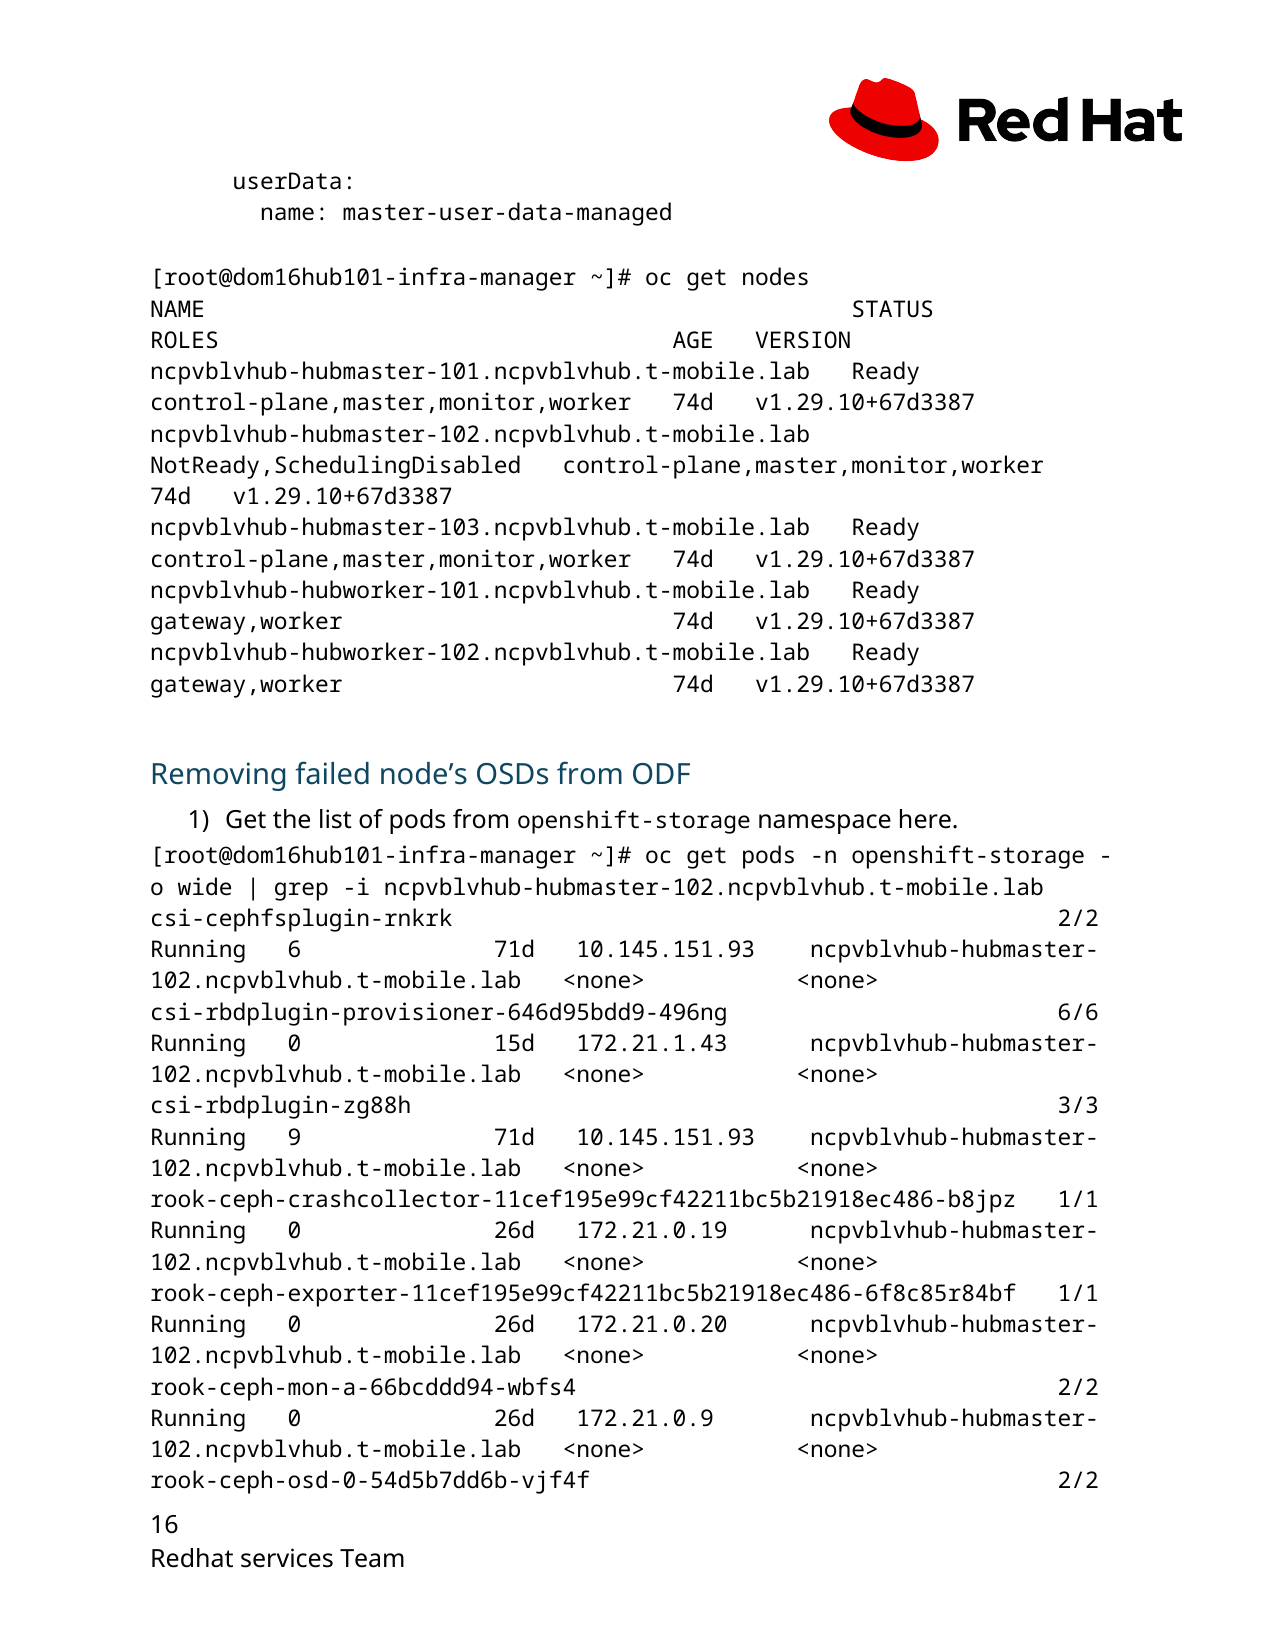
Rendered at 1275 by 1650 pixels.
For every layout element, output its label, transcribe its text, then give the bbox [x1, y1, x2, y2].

picture [825, 74, 1186, 165]
subtitle Removing failed node’s OSDs from ODF [150, 754, 1125, 793]
list Get the list of pods from openshift-storage namespace here. [187, 802, 1125, 836]
